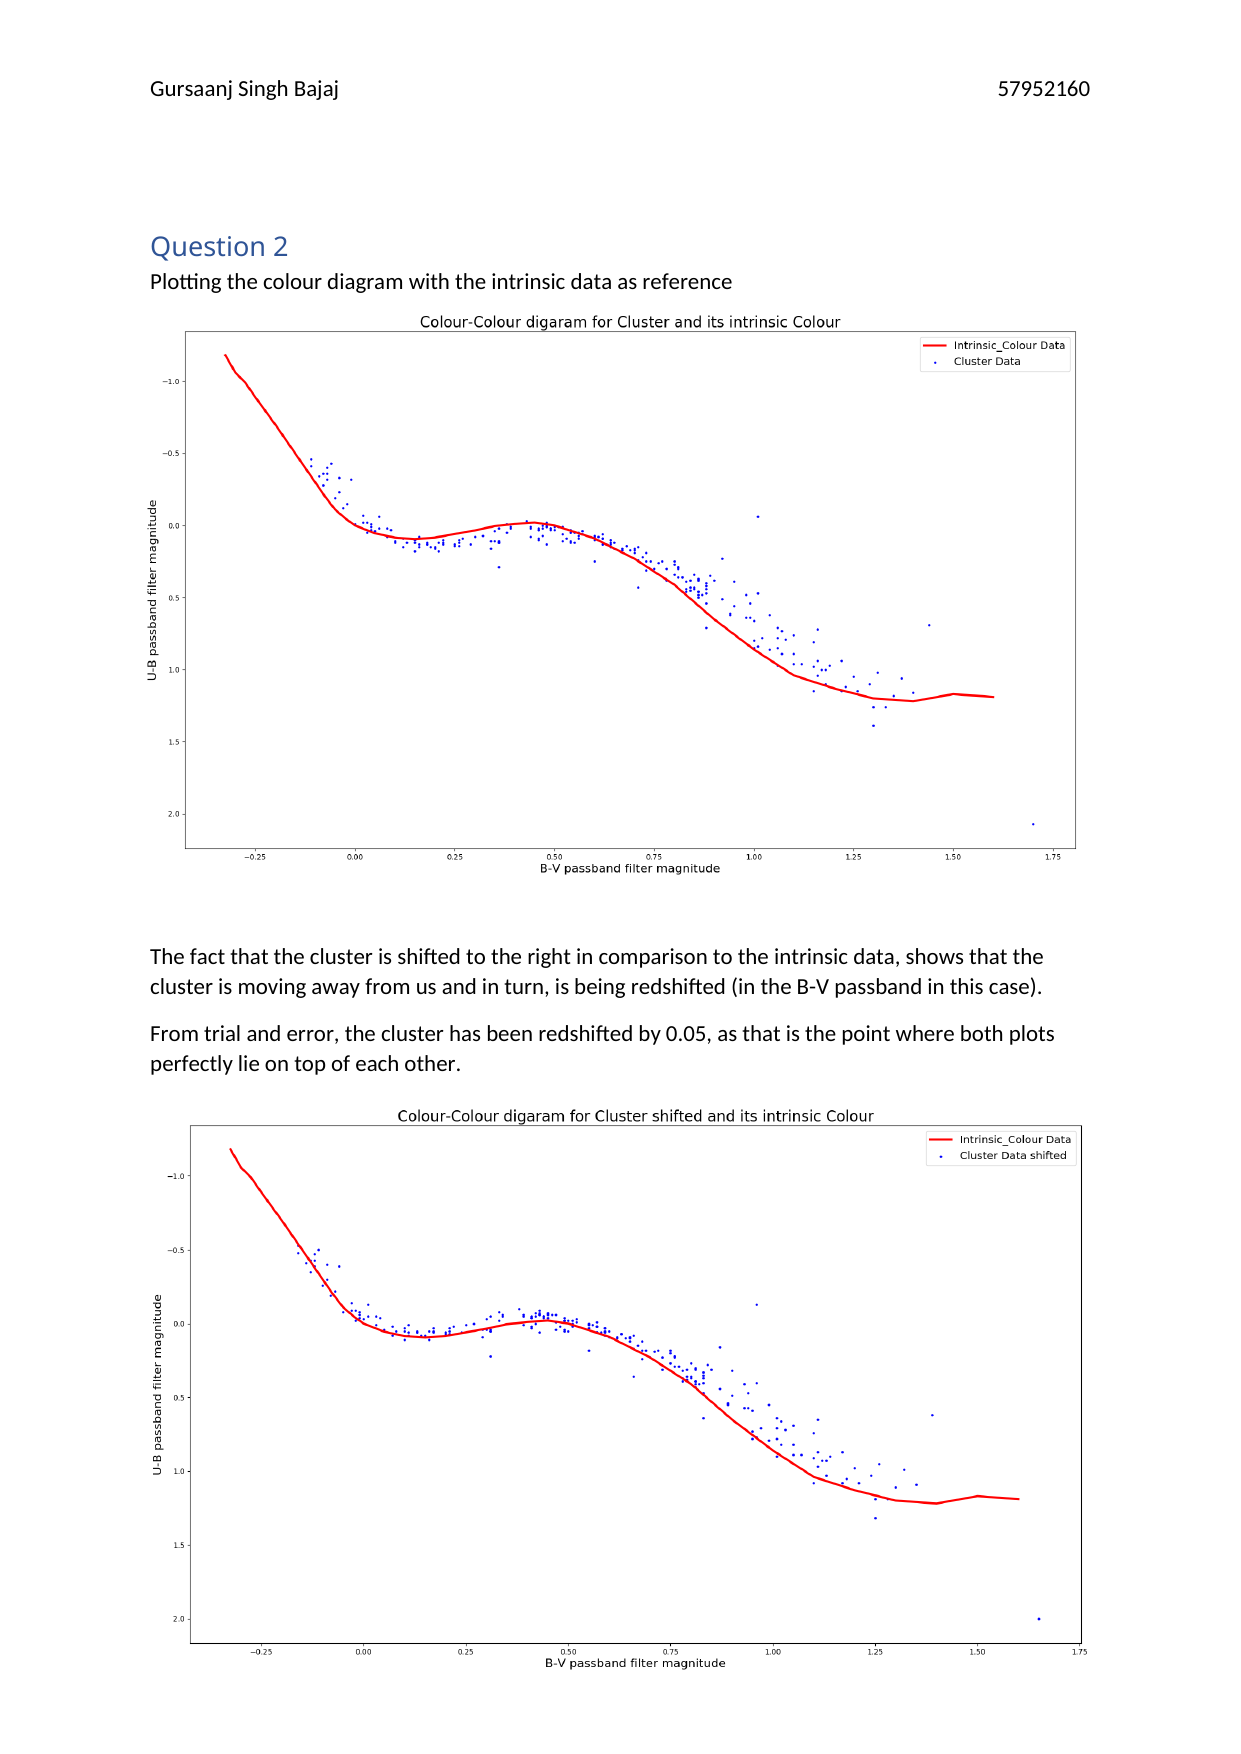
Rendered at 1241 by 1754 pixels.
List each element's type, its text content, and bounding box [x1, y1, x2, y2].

text The fact that the cluster is shifted to the right in comparison to the intrinsic data, shows that the cluster is moving away from us and in turn, is being redshifted (in the B-V passband in this case). [150, 942, 1090, 1000]
text Plotting the colour diagram with the intrinsic data as reference [150, 267, 1090, 295]
picture [149, 1106, 1091, 1672]
subtitle Question 2 [150, 227, 1090, 264]
text From trial and error, the cluster has been redshifted by 0.05, as that is the point where both plots perfectly lie on top of each other. [150, 1019, 1090, 1077]
picture [142, 311, 1083, 875]
